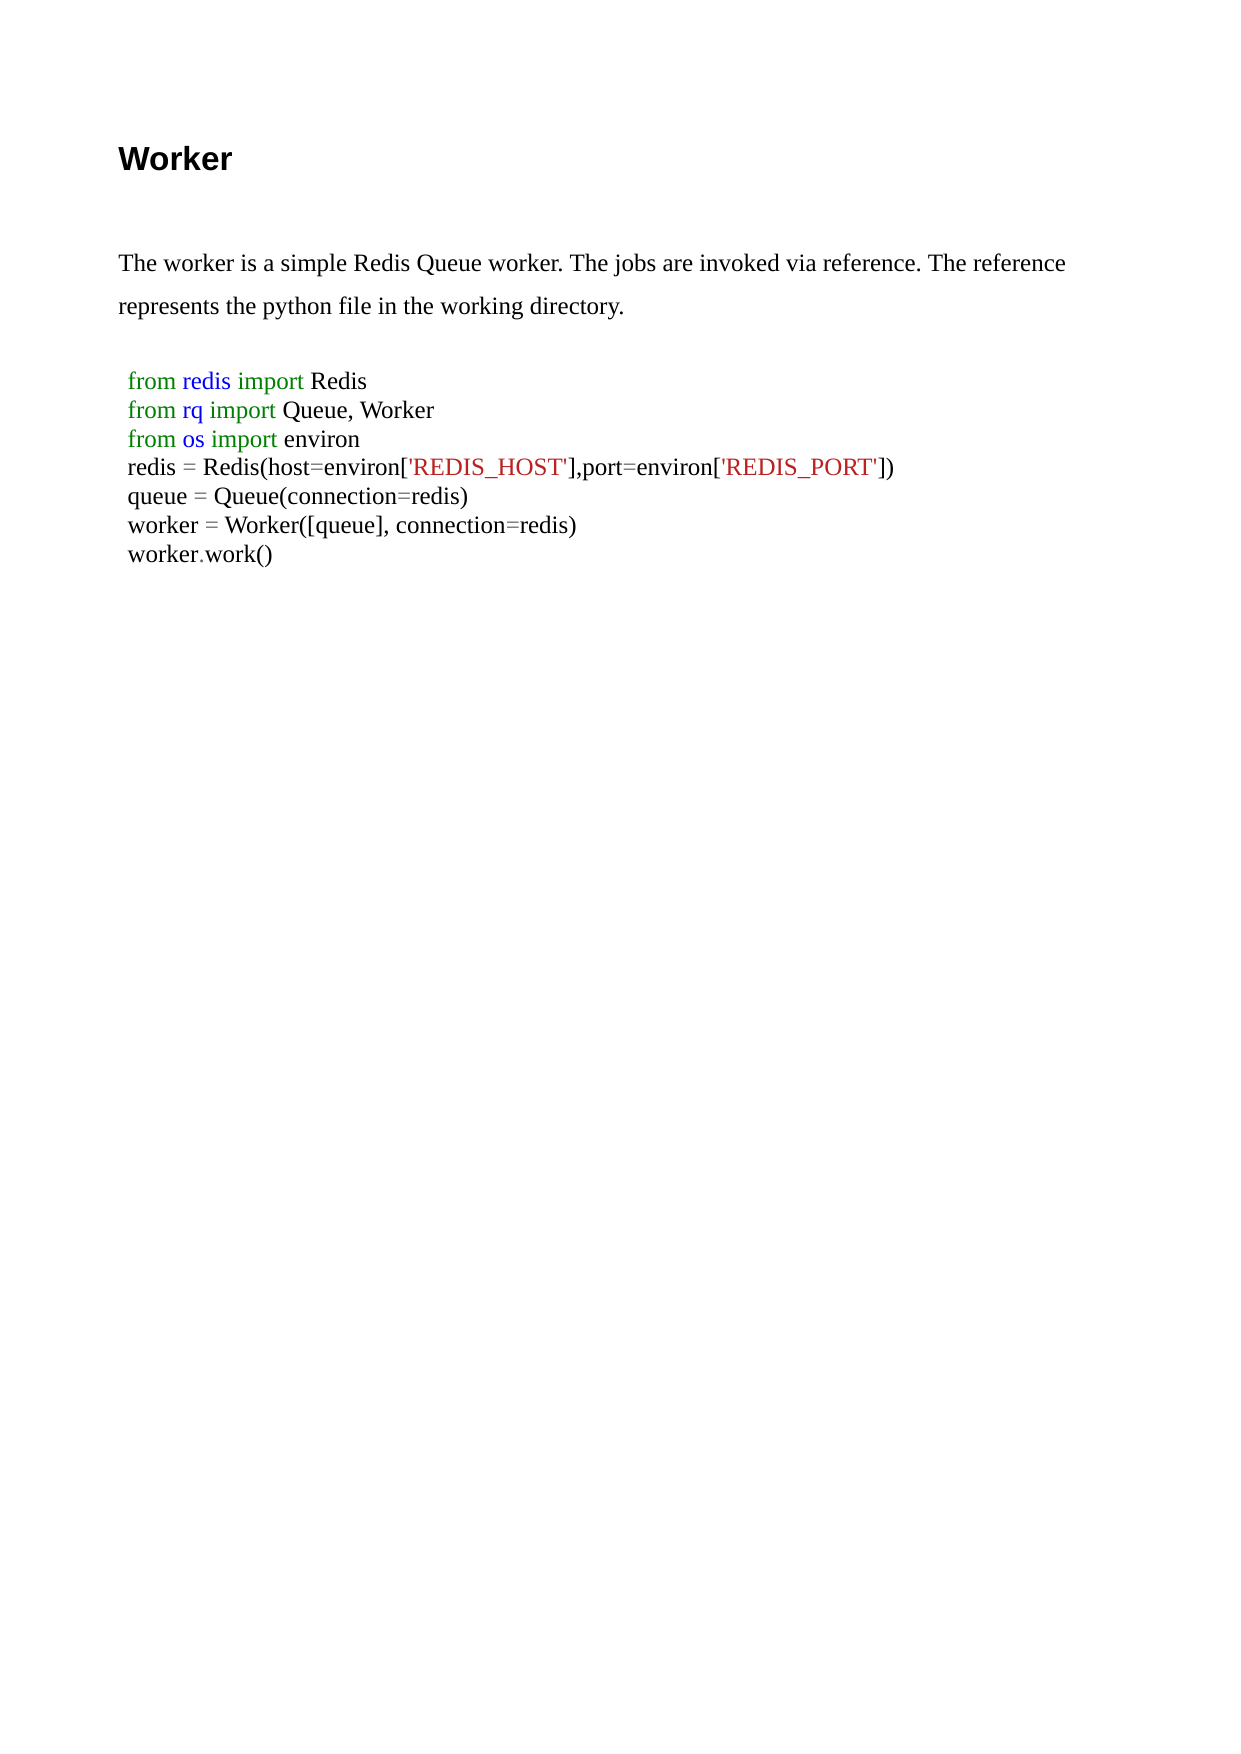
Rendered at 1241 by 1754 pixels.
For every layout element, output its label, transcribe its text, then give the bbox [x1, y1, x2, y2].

subtitle Worker [118, 139, 1122, 177]
text The worker is a simple Redis Queue worker. The jobs are invoked via reference. The reference represents the python file in the working directory. [118, 248, 1122, 319]
